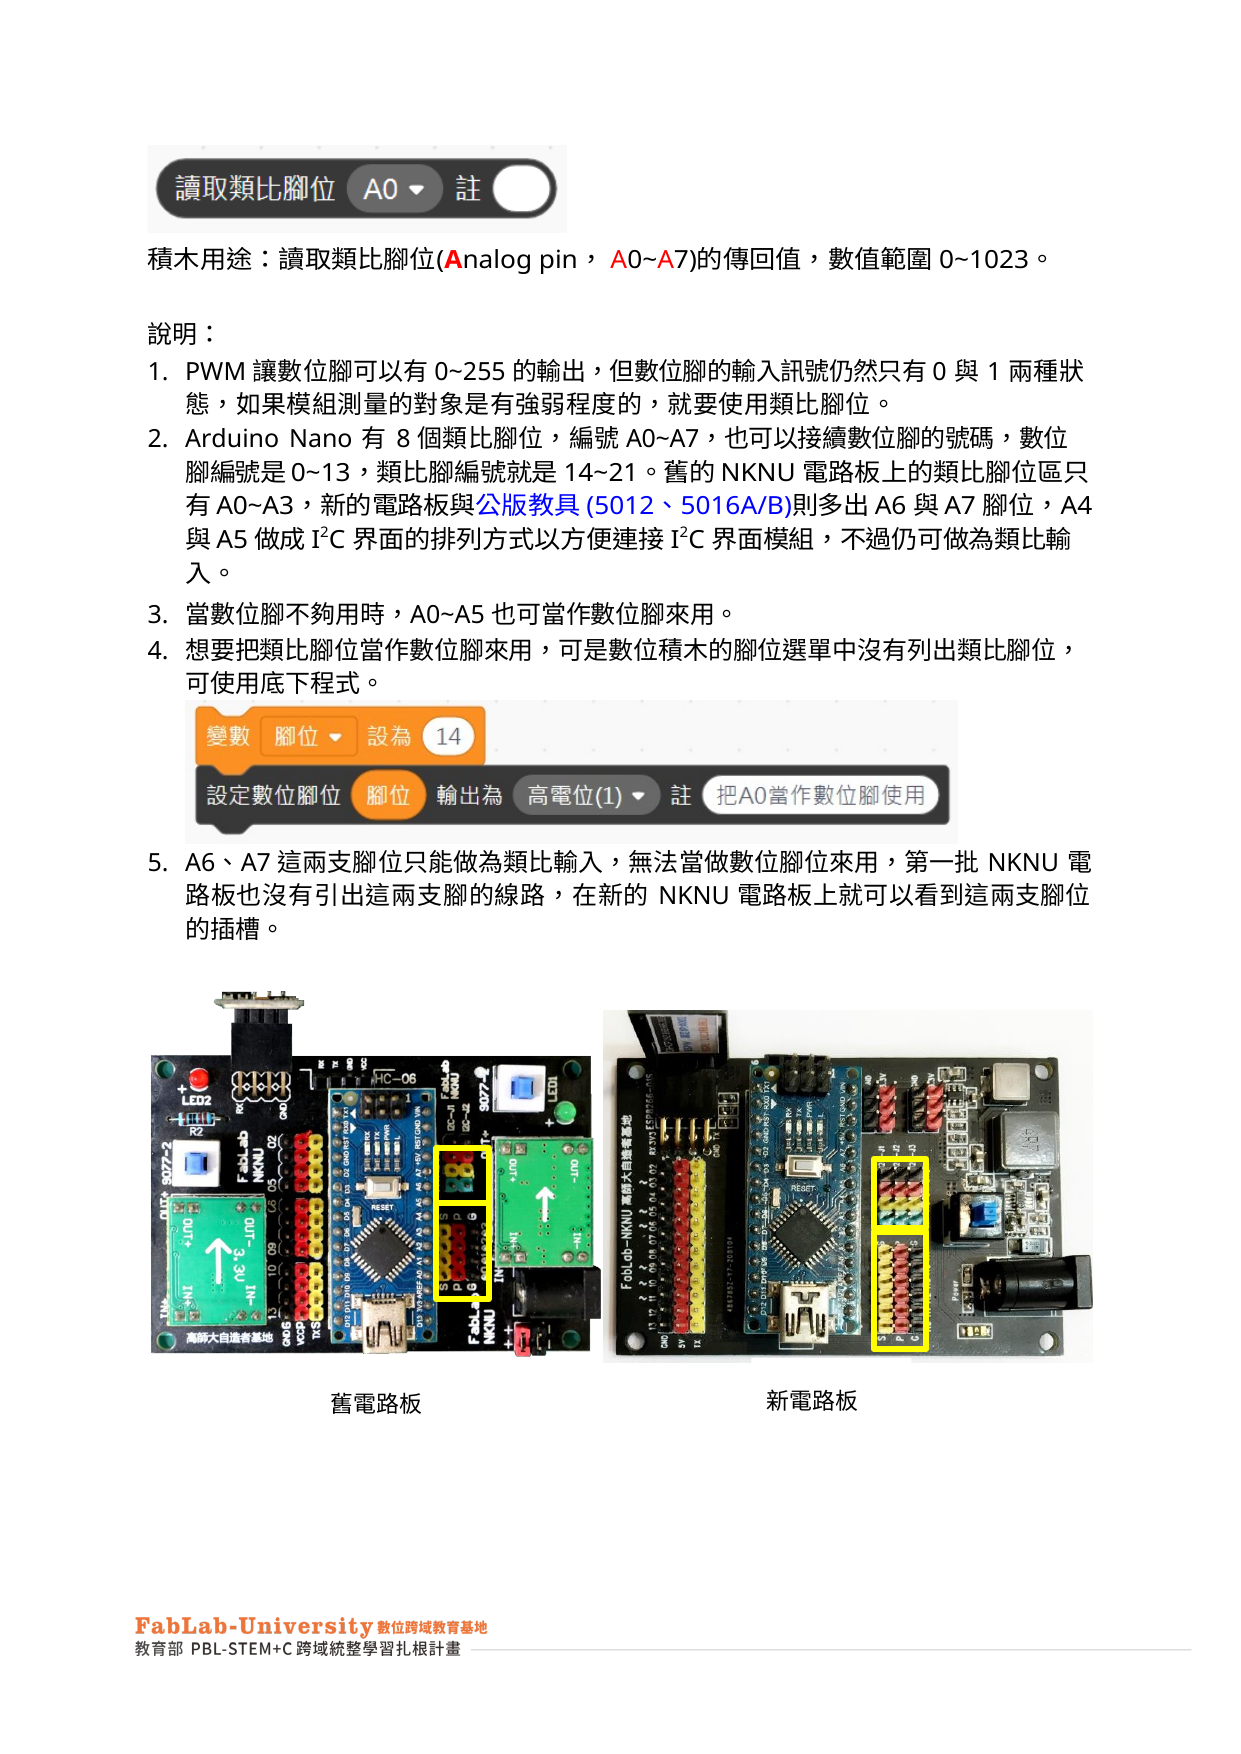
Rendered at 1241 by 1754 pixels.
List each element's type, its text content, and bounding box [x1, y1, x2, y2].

list 想要把類比腳位當作數位腳來用，可是數位積木的腳位選單中沒有列出類比腳位， 可使用底下程式。 [147, 633, 1085, 700]
picture [135, 1617, 1192, 1656]
picture [603, 1010, 1093, 1363]
list Arduino Nano 有 8 個類比腳位，編號 A0~A7，也可以接續數位腳的號碼，數位腳編號是 0~13，類比腳編號就是 14~21。舊的 NKNU 電路板上的類比腳位區只有A0~A3，新的電路板與公版教具 (5012、5016A/B)則多出 A6 與 A7 腳位，A4 與 A5 做成 I2C 界面的排列方式以方便連接 I2C 界面模組，不過仍可做為類比輸入。 [147, 421, 1093, 589]
text 說明： [147, 308, 1192, 353]
list 當數位腳不夠用時，A0~A5 也可當作數位腳來用。 [147, 589, 1192, 632]
text 積木用途：讀取類比腳位(Analog pin， A0~A7)的傳回值，數值範圍 0~1023。 [147, 232, 1192, 278]
picture [150, 991, 601, 1357]
picture [147, 145, 567, 233]
list A6、A7 這兩支腳位只能做為類比輸入，無法當做數位腳位來用，第一批 NKNU 電路板也沒有引出這兩支腳的線路，在新的 NKNU 電路板上就可以看到這兩支腳位的插槽。 [147, 844, 1092, 945]
list PWM 讓數位腳可以有 0~255 的輸出，但數位腳的輸入訊號仍然只有 0 與 1 兩種狀態，如果模組測量的對象是有強弱程度的，就要使用類比腳位。 [147, 353, 1093, 421]
picture [185, 700, 958, 844]
